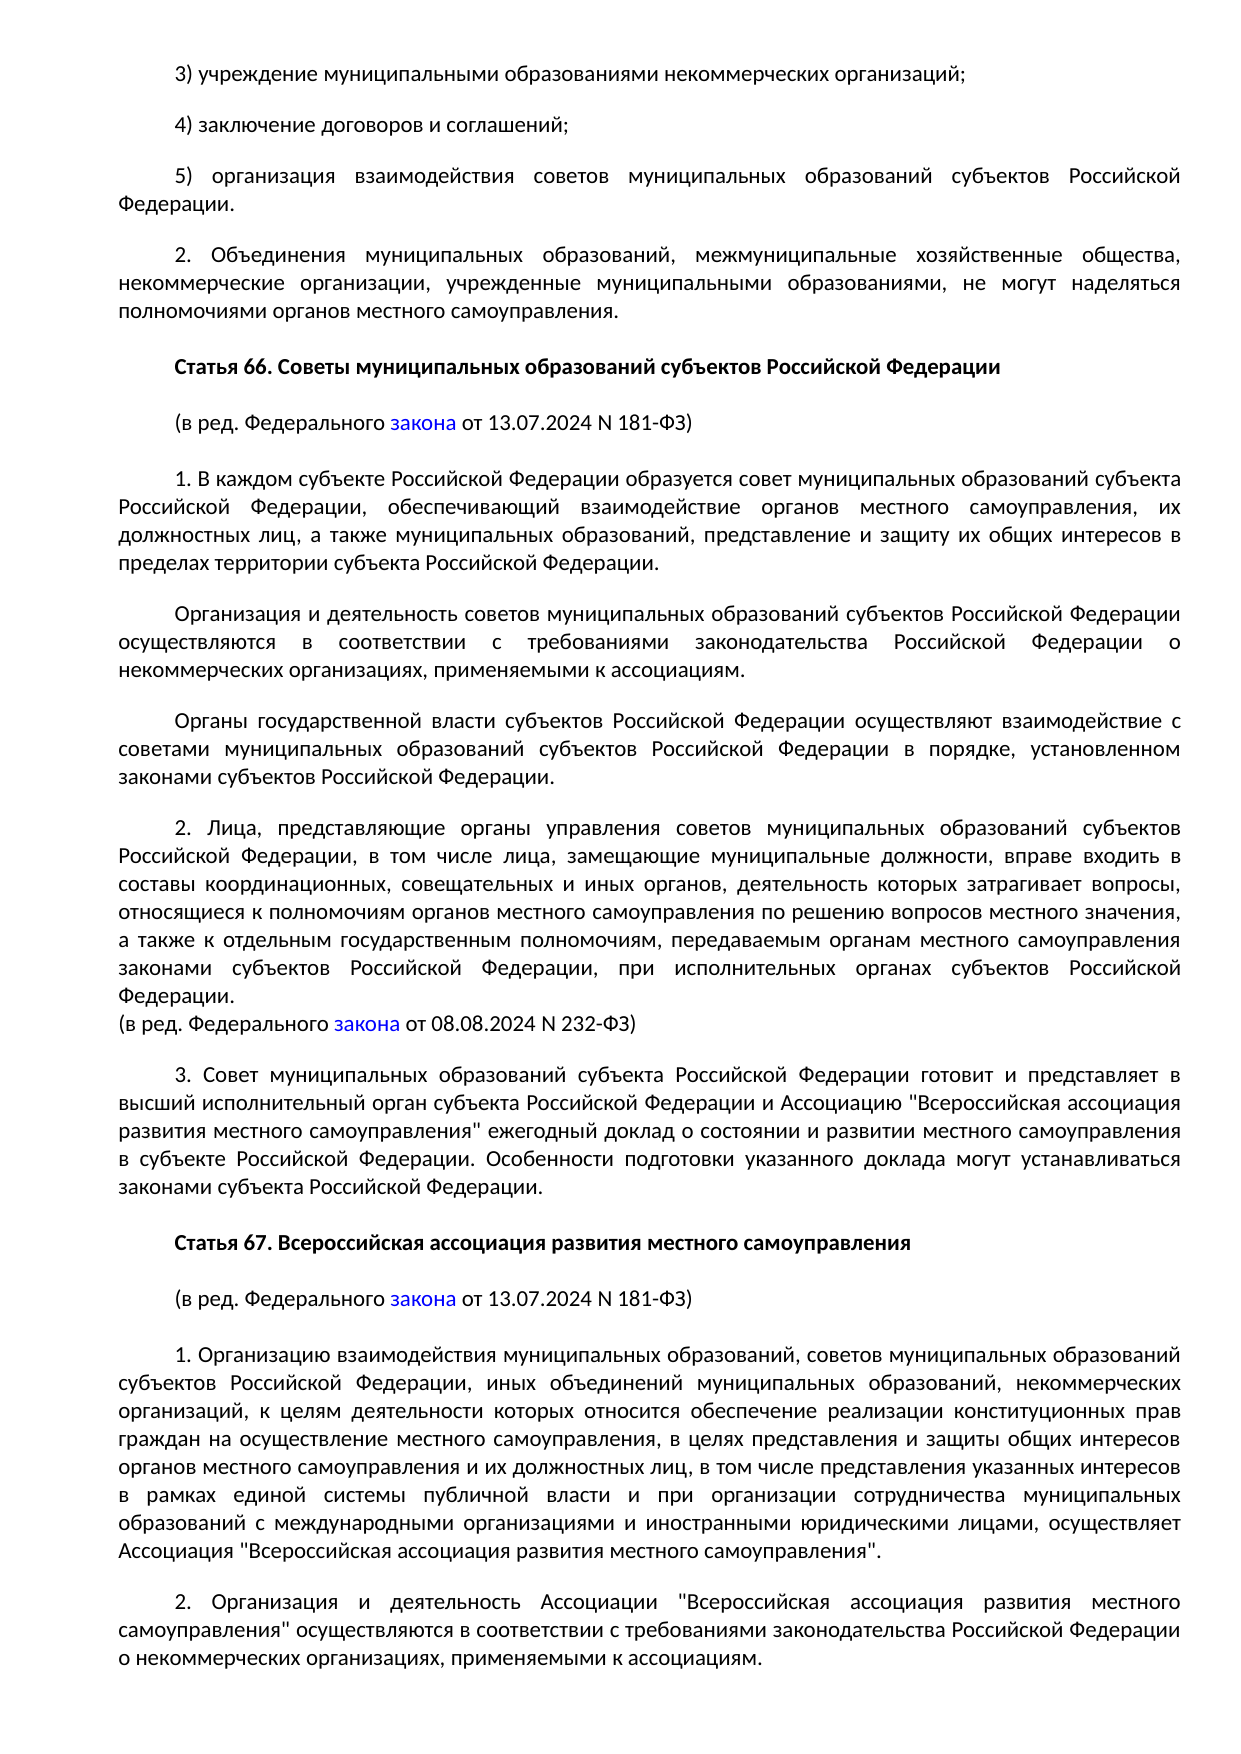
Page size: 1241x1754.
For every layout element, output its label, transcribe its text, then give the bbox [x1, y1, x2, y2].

title Статья 66. Советы муниципальных образований субъектов Российской Федерации [118, 352, 1181, 380]
text Органы государственной власти субъектов Российской Федерации осуществляют взаимодействие с советами муниципальных образований субъектов Российской Федерации в порядке, установленном законами субъектов Российской Федерации. [118, 706, 1181, 790]
text (в ред. Федерального закона от 13.07.2024 N 181-ФЗ) [118, 1284, 1181, 1312]
text 3. Совет муниципальных образований субъекта Российской Федерации готовит и представляет в высший исполнительный орган субъекта Российской Федерации и Ассоциацию "Всероссийская ассоциация развития местного самоуправления" ежегодный доклад о состоянии и развитии местного самоуправления в субъекте Российской Федерации. Особенности подготовки указанного доклада могут устанавливаться законами субъекта Российской Федерации. [118, 1060, 1181, 1200]
title Статья 67. Всероссийская ассоциация развития местного самоуправления [118, 1228, 1181, 1256]
text Организация и деятельность советов муниципальных образований субъектов Российской Федерации осуществляются в соответствии с требованиями законодательства Российской Федерации о некоммерческих организациях, применяемыми к ассоциациям. [118, 599, 1181, 683]
text (в ред. Федерального закона от 13.07.2024 N 181-ФЗ) [118, 408, 1181, 436]
text 5) организация взаимодействия советов муниципальных образований субъектов Российской Федерации. [118, 161, 1181, 217]
text 2. Объединения муниципальных образований, межмуниципальные хозяйственные общества, некоммерческие организации, учрежденные муниципальными образованиями, не могут наделяться полномочиями органов местного самоуправления. [118, 240, 1181, 324]
text 2. Лица, представляющие органы управления советов муниципальных образований субъектов Российской Федерации, в том числе лица, замещающие муниципальные должности, вправе входить в составы координационных, совещательных и иных органов, деятельность которых затрагивает вопросы, относящиеся к полномочиям органов местного самоуправления по решению вопросов местного значения, а также к отдельным государственным полномочиям, передаваемым органам местного самоуправления законами субъектов Российской Федерации, при исполнительных органах субъектов Российской Федерации. [118, 813, 1181, 1009]
text 1. В каждом субъекте Российской Федерации образуется совет муниципальных образований субъекта Российской Федерации, обеспечивающий взаимодействие органов местного самоуправления, их должностных лиц, а также муниципальных образований, представление и защиту их общих интересов в пределах территории субъекта Российской Федерации. [118, 464, 1181, 576]
text 3) учреждение муниципальными образованиями некоммерческих организаций; [118, 59, 1181, 87]
text 4) заключение договоров и соглашений; [118, 110, 1181, 138]
text 1. Организацию взаимодействия муниципальных образований, советов муниципальных образований субъектов Российской Федерации, иных объединений муниципальных образований, некоммерческих организаций, к целям деятельности которых относится обеспечение реализации конституционных прав граждан на осуществление местного самоуправления, в целях представления и защиты общих интересов органов местного самоуправления и их должностных лиц, в том числе представления указанных интересов в рамках единой системы публичной власти и при организации сотрудничества муниципальных образований с международными организациями и иностранными юридическими лицами, осуществляет Ассоциация "Всероссийская ассоциация развития местного самоуправления". [118, 1340, 1181, 1564]
text (в ред. Федерального закона от 08.08.2024 N 232-ФЗ) [118, 1009, 1181, 1037]
text 2. Организация и деятельность Ассоциации "Всероссийская ассоциация развития местного самоуправления" осуществляются в соответствии с требованиями законодательства Российской Федерации о некоммерческих организациях, применяемыми к ассоциациям. [118, 1587, 1181, 1671]
